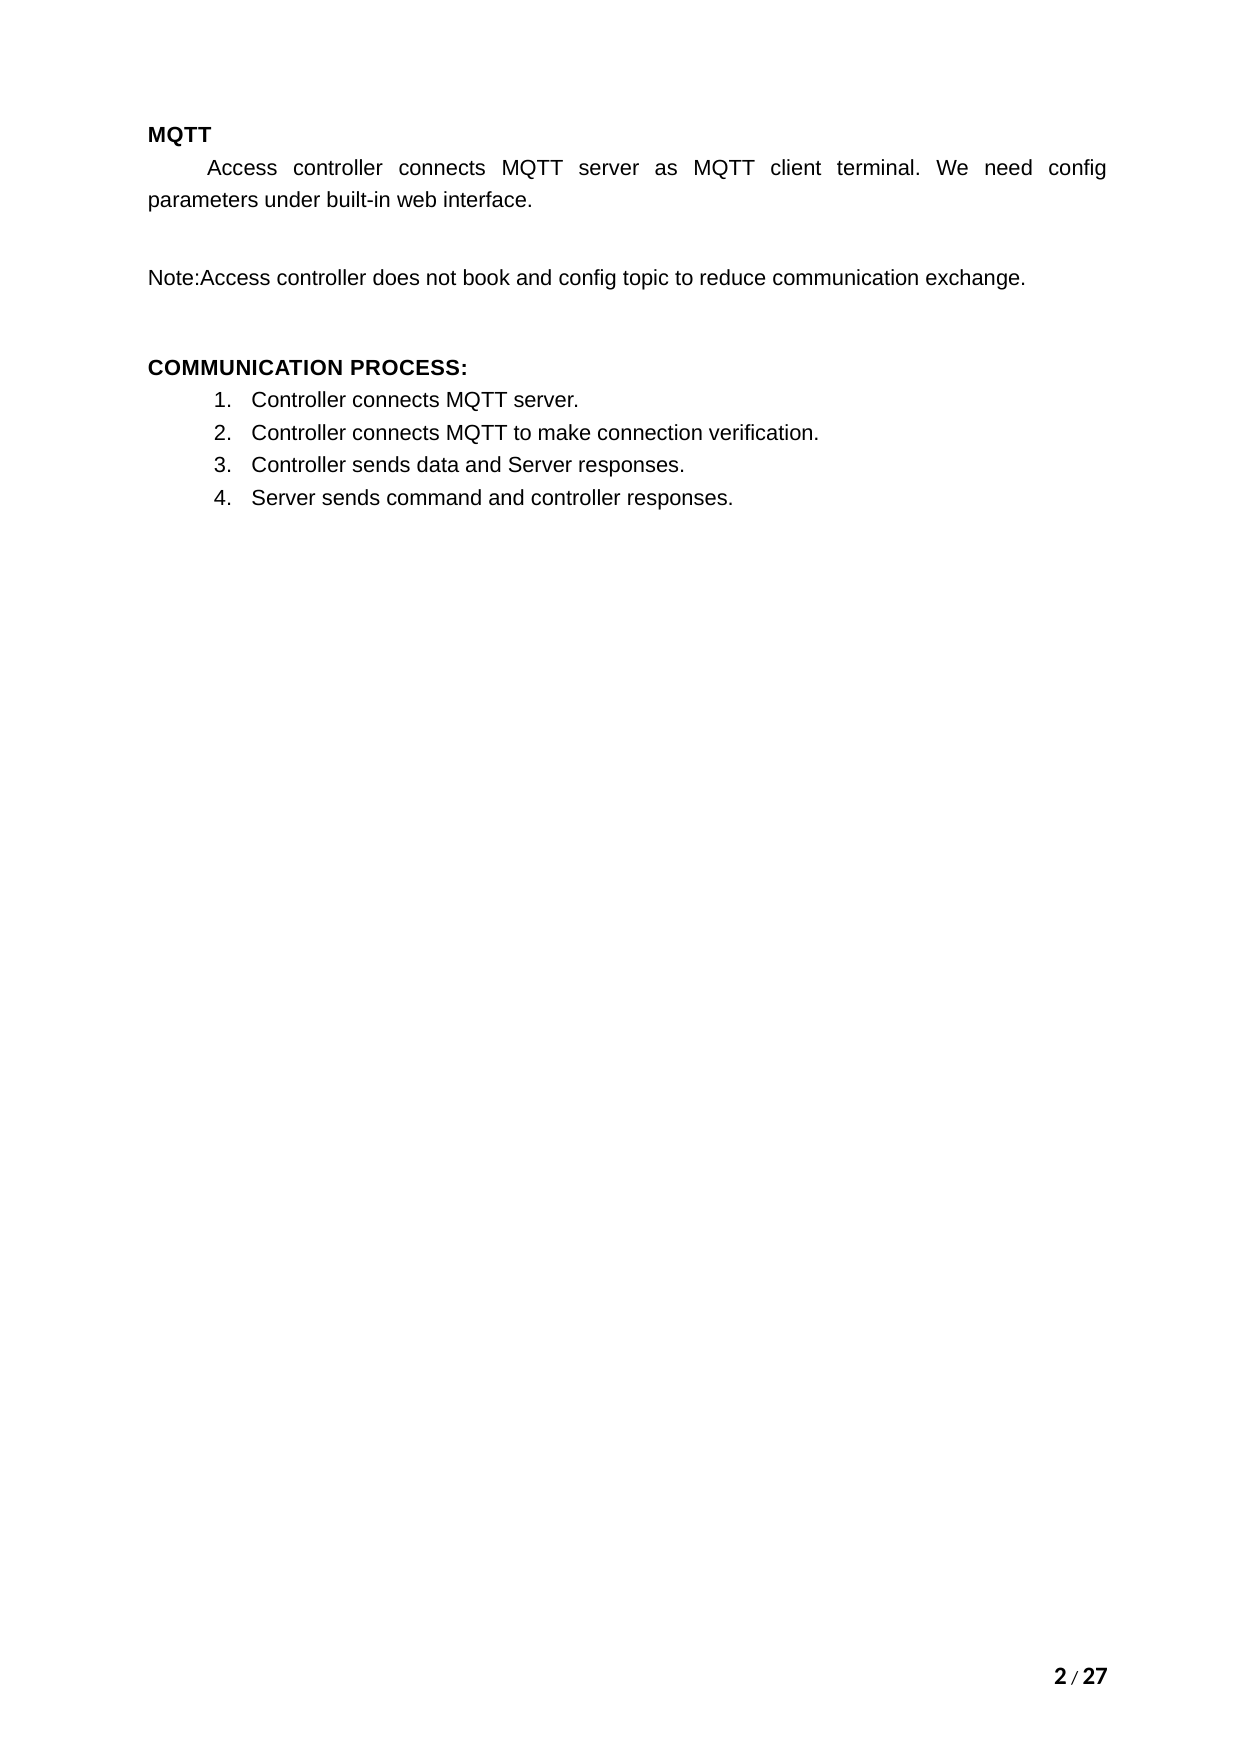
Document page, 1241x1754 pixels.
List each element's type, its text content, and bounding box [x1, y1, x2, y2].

text Access controller connects MQTT server as MQTT client terminal. We need config parameters under built-in web interface. [148, 151, 1107, 216]
text COMMUNICATION PROCESS: [148, 351, 1107, 383]
list Controller connects MQTT to make connection verification. [214, 416, 1107, 448]
text MQTT [148, 118, 1107, 151]
list Controller sends data and Server responses. [214, 448, 1107, 481]
list Controller connects MQTT server. [214, 383, 1107, 416]
text Note:Access controller does not book and config topic to reduce communication exchange. [148, 261, 1107, 293]
list Server sends command and controller responses. [214, 481, 1107, 513]
